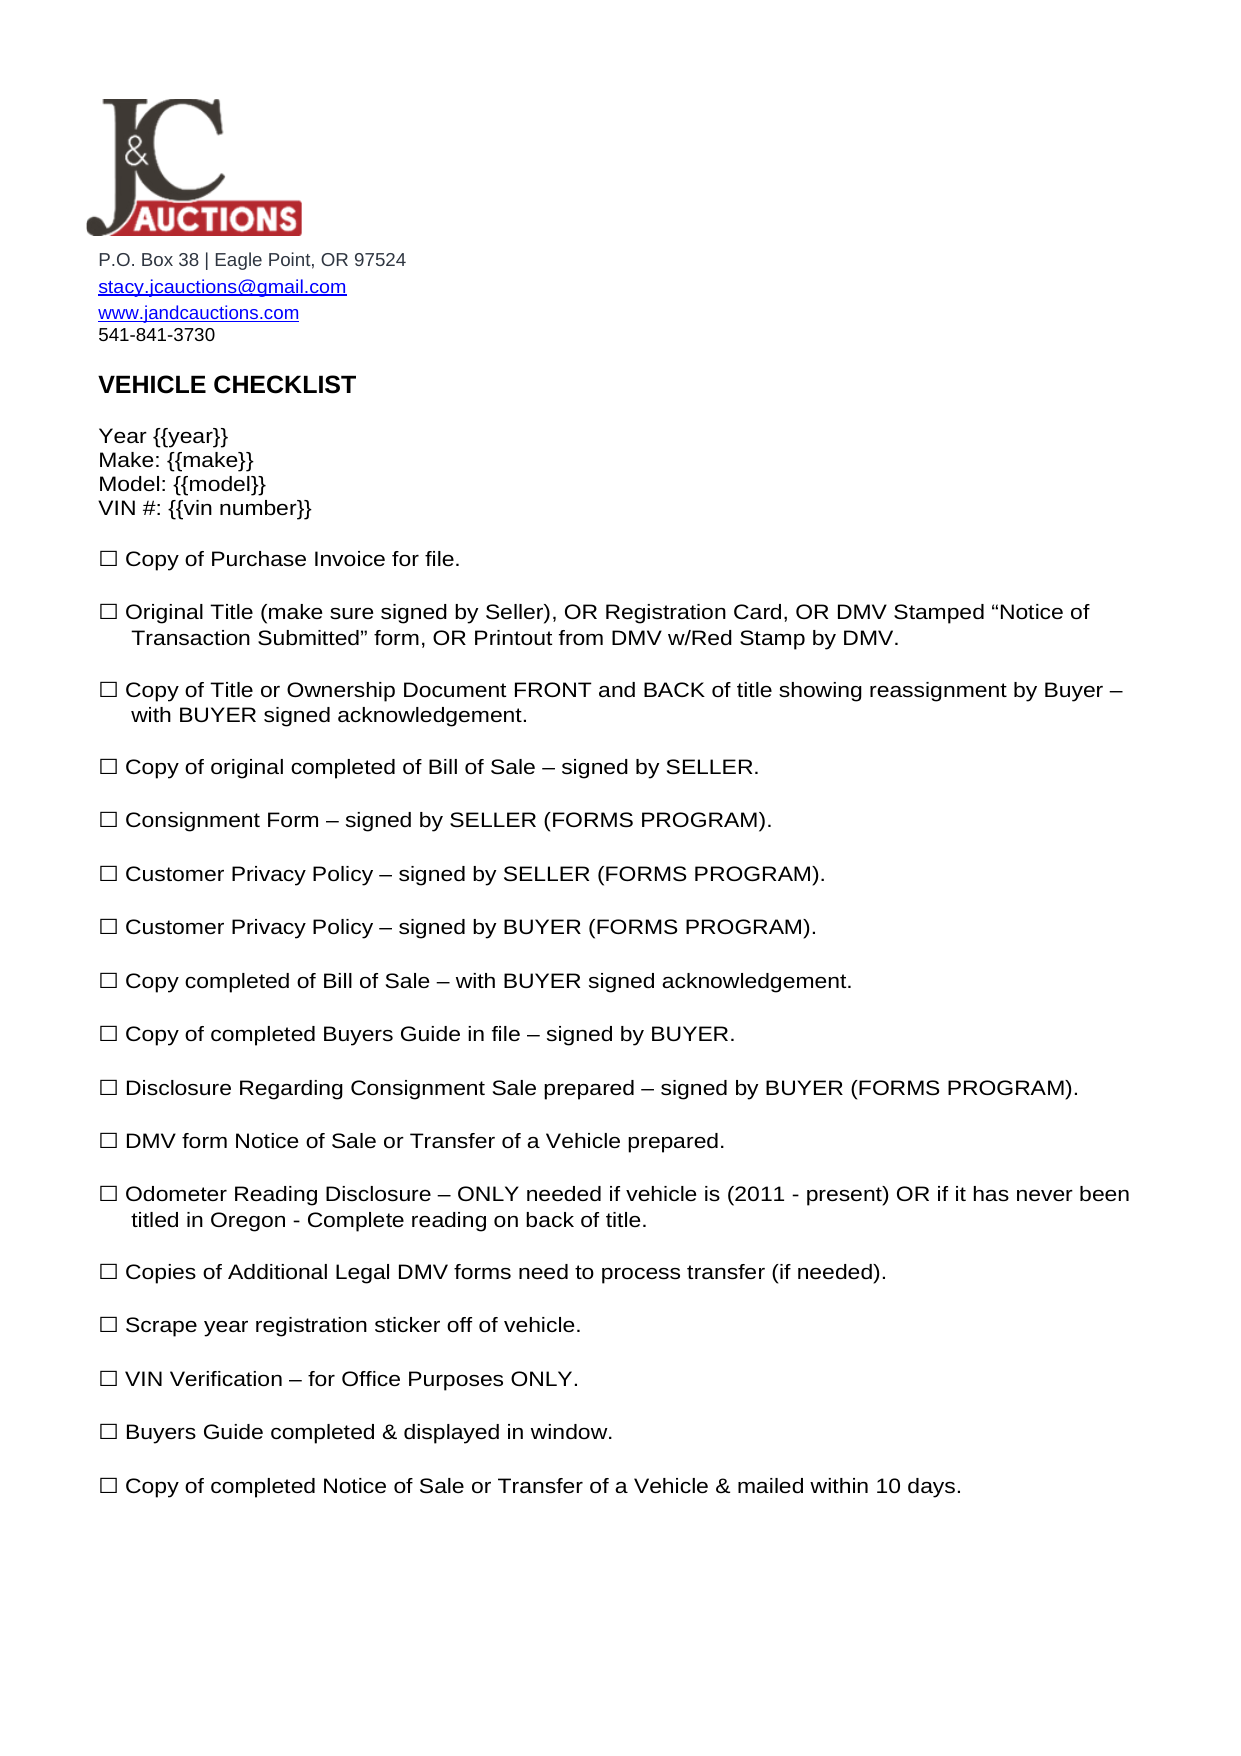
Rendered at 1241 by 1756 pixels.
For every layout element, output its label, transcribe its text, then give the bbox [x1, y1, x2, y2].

text VIN Verification – for Office Purposes ONLY. [98, 1364, 1165, 1392]
text Model: {{model}} [98, 472, 1165, 496]
text Copy of completed Buyers Guide in file – signed by BUYER. [98, 1019, 1165, 1048]
text stacy.jcauctions@gmail.com [98, 276, 662, 297]
text Original Title (make sure signed by Seller), OR Registration Card, OR DMV Stamped “Notice of Transaction Submitted” form, OR Printout from DMV w/Red Stamp by DMV. [98, 597, 1165, 650]
text P.O. Box 38 | Eagle Point, OR 97524 [98, 249, 1165, 271]
text 541-841-3730 [98, 324, 1165, 345]
text Consignment Form – signed by SELLER (FORMS PROGRAM). [98, 806, 1165, 834]
picture [86, 99, 302, 236]
text Customer Privacy Policy – signed by SELLER (FORMS PROGRAM). [98, 859, 1165, 887]
text Copy of Title or Ownership Document FRONT and BACK of title showing reassignment by Buyer – with BUYER signed acknowledgement. [98, 675, 1165, 727]
text Customer Privacy Policy – signed by BUYER (FORMS PROGRAM). [98, 912, 1165, 941]
text Disclosure Regarding Consignment Sale prepared – signed by BUYER (FORMS PROGRAM). [98, 1073, 1165, 1101]
text Copy of Purchase Invoice for file. [98, 544, 1165, 572]
text Year {{year}} [98, 424, 1165, 448]
text Make: {{make}} [98, 448, 1165, 472]
text VIN #: {{vin number}} [98, 496, 1165, 520]
text DMV form Notice of Sale or Transfer of a Vehicle prepared. [98, 1126, 1165, 1154]
text Odometer Reading Disclosure – ONLY needed if vehicle is (2011 - present) OR if it has never been titled in Oregon - Complete reading on back of title. [98, 1179, 1165, 1232]
text Copy completed of Bill of Sale – with BUYER signed acknowledgement. [98, 966, 1165, 994]
text Copy of original completed of Bill of Sale – signed by SELLER. [98, 752, 1165, 781]
text www.jandcauctions.com [98, 302, 1165, 324]
text Scrape year registration sticker off of vehicle. [98, 1310, 1165, 1339]
text Copy of completed Notice of Sale or Transfer of a Vehicle & mailed within 10 days. [98, 1471, 1165, 1499]
text Copies of Additional Legal DMV forms need to process transfer (if needed). [98, 1257, 1165, 1285]
text Buyers Guide completed & displayed in window. [98, 1417, 1165, 1446]
text VEHICLE CHECKLIST [98, 370, 1165, 399]
